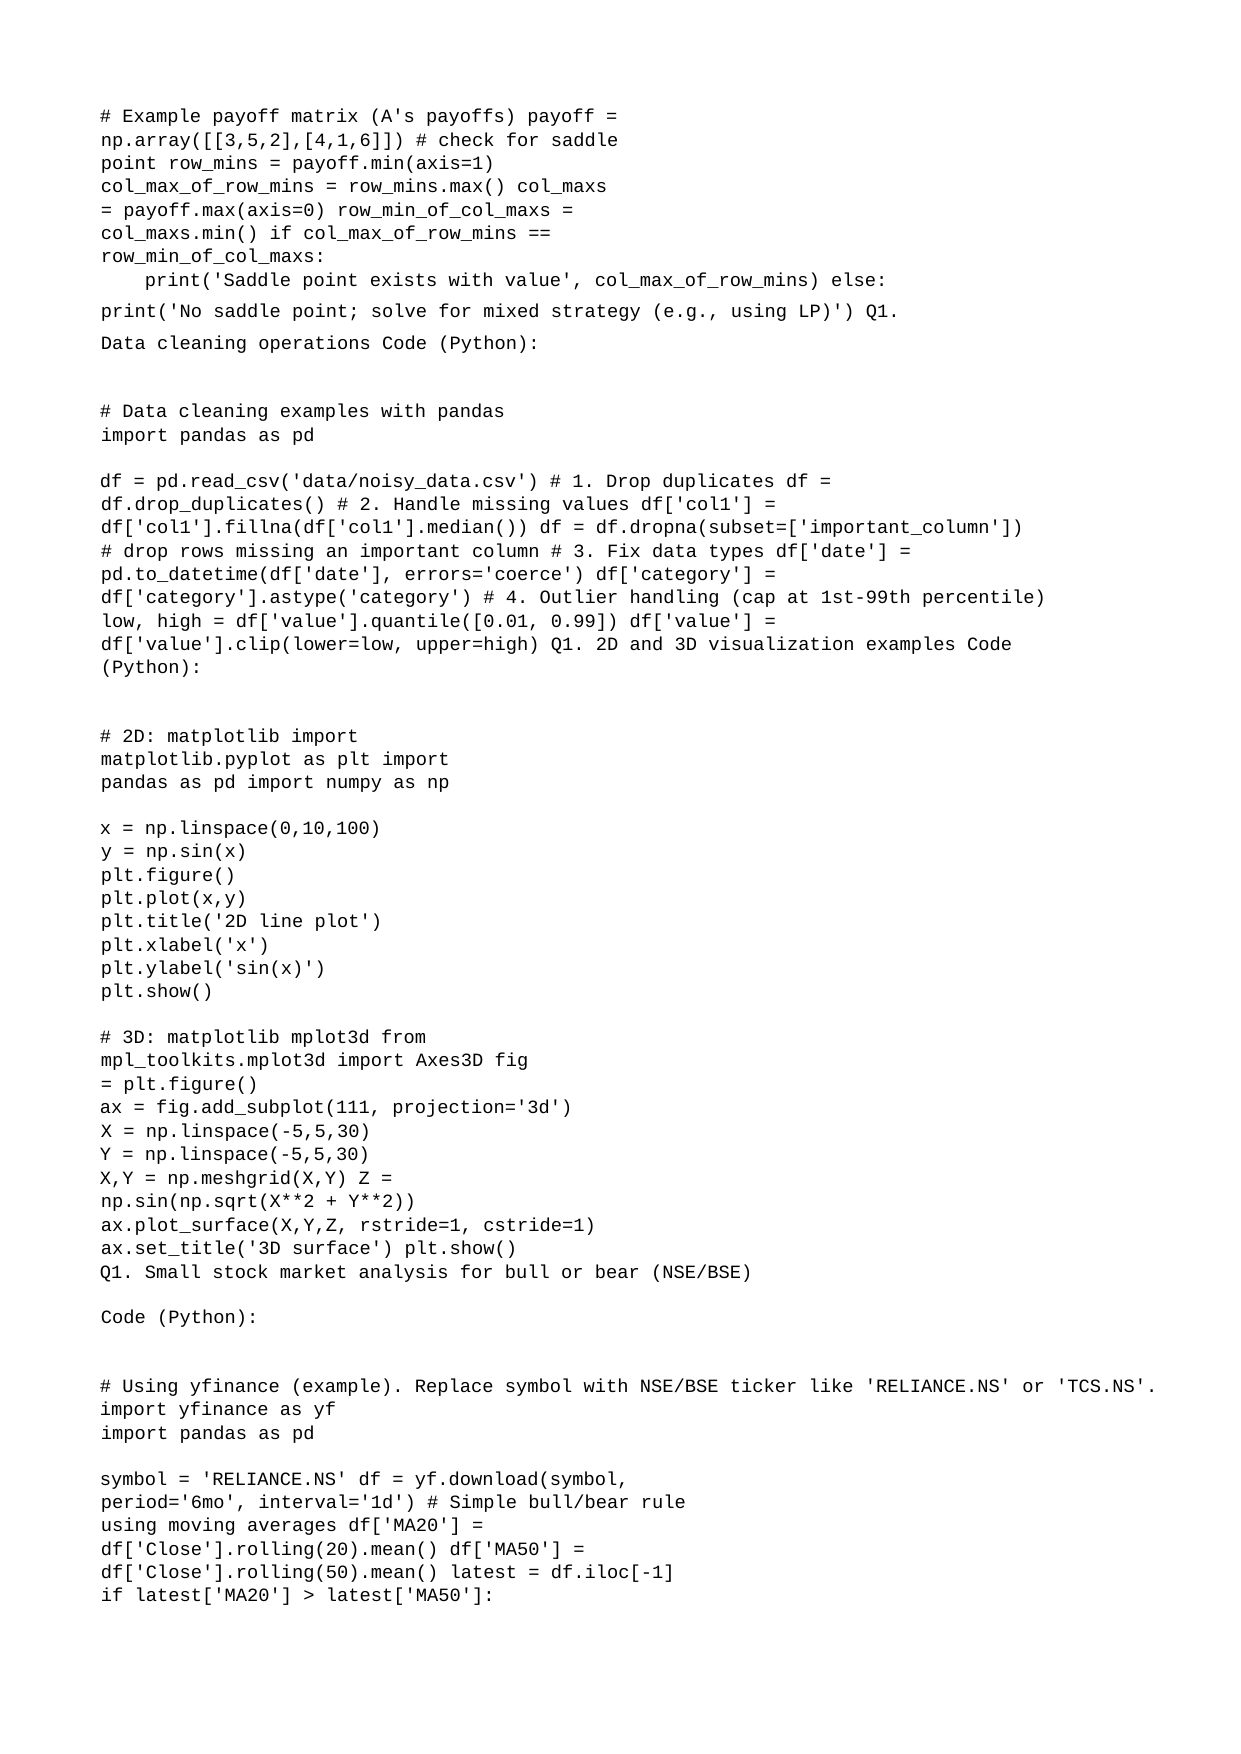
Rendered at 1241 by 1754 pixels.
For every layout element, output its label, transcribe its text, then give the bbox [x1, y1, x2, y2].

text x = np.linspace(0,10,100) y = np.sin(x) plt.figure() plt.plot(x,y) plt.title('2D line plot') plt.xlabel('x') plt.ylabel('sin(x)') plt.show() [99, 819, 382, 1003]
text df = pd.read_csv('data/noisy_data.csv') # 1. Drop duplicates df = df.drop_duplicates() # 2. Handle missing values df['col1'] = df['col1'].fillna(df['col1'].median()) df = df.dropna(subset=['important_column']) # drop rows missing an important column # 3. Fix data types df['date'] = pd.to_datetime(df['date'], errors='coerce') df['category'] = df['category'].astype('category') # 4. Outlier handling (cap at 1st-99th percentile) low, high = df['value'].quantile([0.01, 0.99]) df['value'] = df['value'].clip(lower=low, upper=high) Q1. 2D and 3D visualization examples Code (Python): [99, 471, 1046, 679]
text # Data cleaning examples with pandas import pandas as pd [99, 402, 574, 447]
text print('Saddle point exists with value', col_max_of_row_mins) else: print('No saddle point; solve for mixed strategy (e.g., using LP)') Q1. Data cleaning operations Code (Python): [99, 271, 901, 355]
text Y = np.linspace(-5,5,30) [99, 1145, 901, 1166]
text # Example payoff matrix (A's payoffs) payoff = np.array([[3,5,2],[4,1,6]]) # check for saddle point row_mins = payoff.min(axis=1) col_max_of_row_mins = row_mins.max() col_maxs = payoff.max(axis=0) row_min_of_col_maxs = col_maxs.min() if col_max_of_row_mins == row_min_of_col_maxs: [99, 107, 619, 268]
text # 2D: matplotlib import matplotlib.pyplot as plt import pandas as pd import numpy as np [99, 726, 450, 794]
text symbol = 'RELIANCE.NS' df = yf.download(symbol, period='6mo', interval='1d') # Simple bull/bear rule using moving averages df['MA20'] = df['Close'].rolling(20).mean() df['MA50'] = df['Close'].rolling(50).mean() latest = df.iloc[-1] if latest['MA20'] > latest['MA50']: [99, 1469, 697, 1607]
text # 3D: matplotlib mplot3d from mpl_toolkits.mplot3d import Axes3D fig = plt.figure() [99, 1028, 540, 1096]
text X,Y = np.meshgrid(X,Y) Z = np.sin(np.sqrt(X**2 + Y**2)) ax.plot_surface(X,Y,Z, rstride=1, cstride=1) ax.set_title('3D surface') plt.show() [99, 1169, 596, 1260]
text import yfinance as yf import pandas as pd [99, 1400, 405, 1445]
text ax = fig.add_subplot(111, projection='3d') X = np.linspace(-5,5,30) [99, 1098, 585, 1143]
text Q1. Small stock market analysis for bull or bear (NSE/BSE) Code (Python): [99, 1262, 799, 1329]
text # Using yfinance (example). Replace symbol with NSE/BSE ticker like 'RELIANCE.NS' or 'TCS.NS'. [99, 1377, 1240, 1398]
